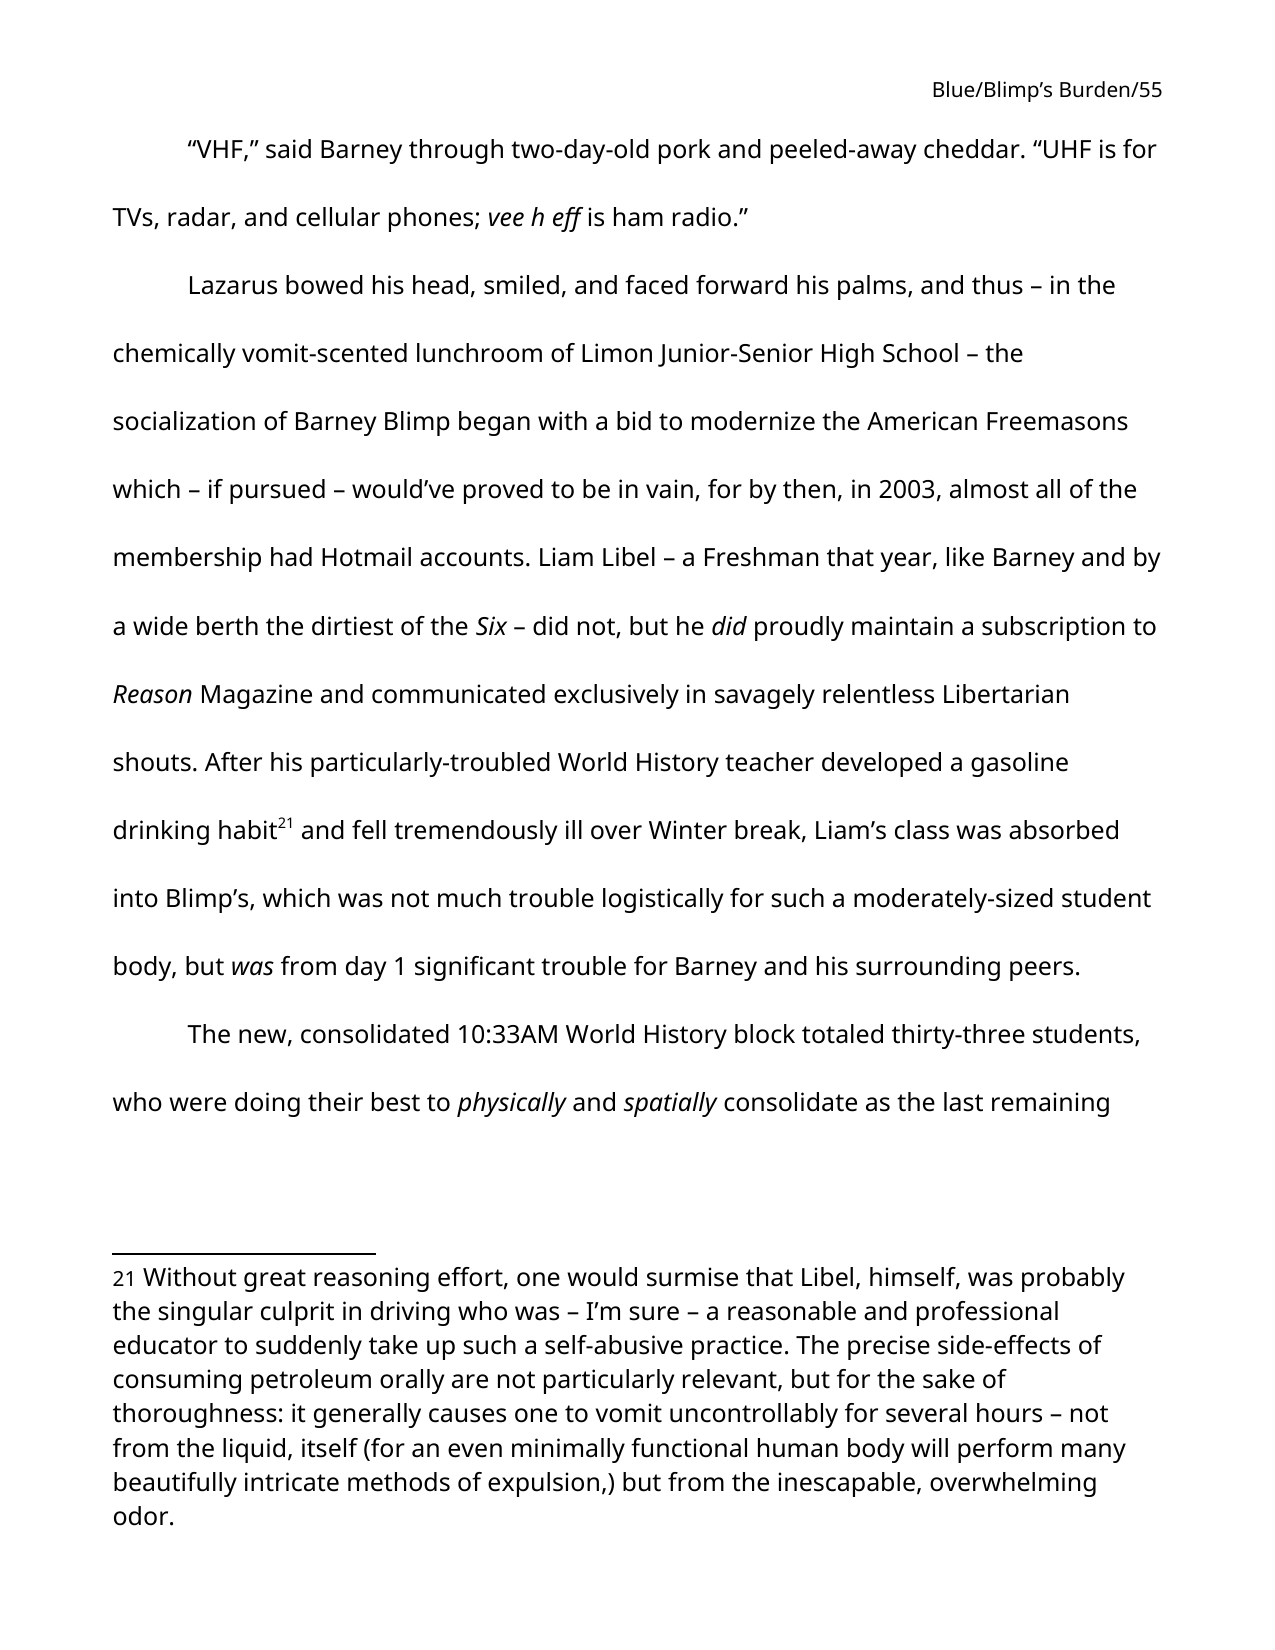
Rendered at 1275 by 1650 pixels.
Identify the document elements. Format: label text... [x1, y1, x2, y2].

text Lazarus bowed his head, smiled, and faced forward his palms, and thus – in the chemically vomit-scented lunchroom of Limon Junior-Senior High School – the socialization of Barney Blimp began with a bid to modernize the American Freemasons which – if pursued – would’ve proved to be in vain, for by then, in 2003, almost all of the membership had Hotmail accounts. Liam Libel – a Freshman that year, like Barney and by a wide berth the dirtiest of the Six – did not, but he did proudly maintain a subscription to Reason Magazine and communicated exclusively in savagely relentless Libertarian shouts. After his particularly-troubled World History teacher developed a gasoline drinking habit and fell tremendously ill over Winter break, Liam’s class was absorbed into Blimp’s, which was not much trouble logistically for such a moderately-sized student body, but was from day 1 significant trouble for Barney and his surrounding peers. [112, 267, 1162, 983]
text The new, consolidated 10:33AM World History block totaled thirty-three students, who were doing their best to physically and spatially consolidate as the last remaining teacher of World History employed at Limon Junior-Senior High School introduced himself. [112, 1017, 1162, 1119]
text “VHF,” said Barney through two-day-old pork and peeled-away cheddar. “UHF is for TVs, radar, and cellular phones; vee h eff is ham radio.” [112, 131, 1162, 233]
